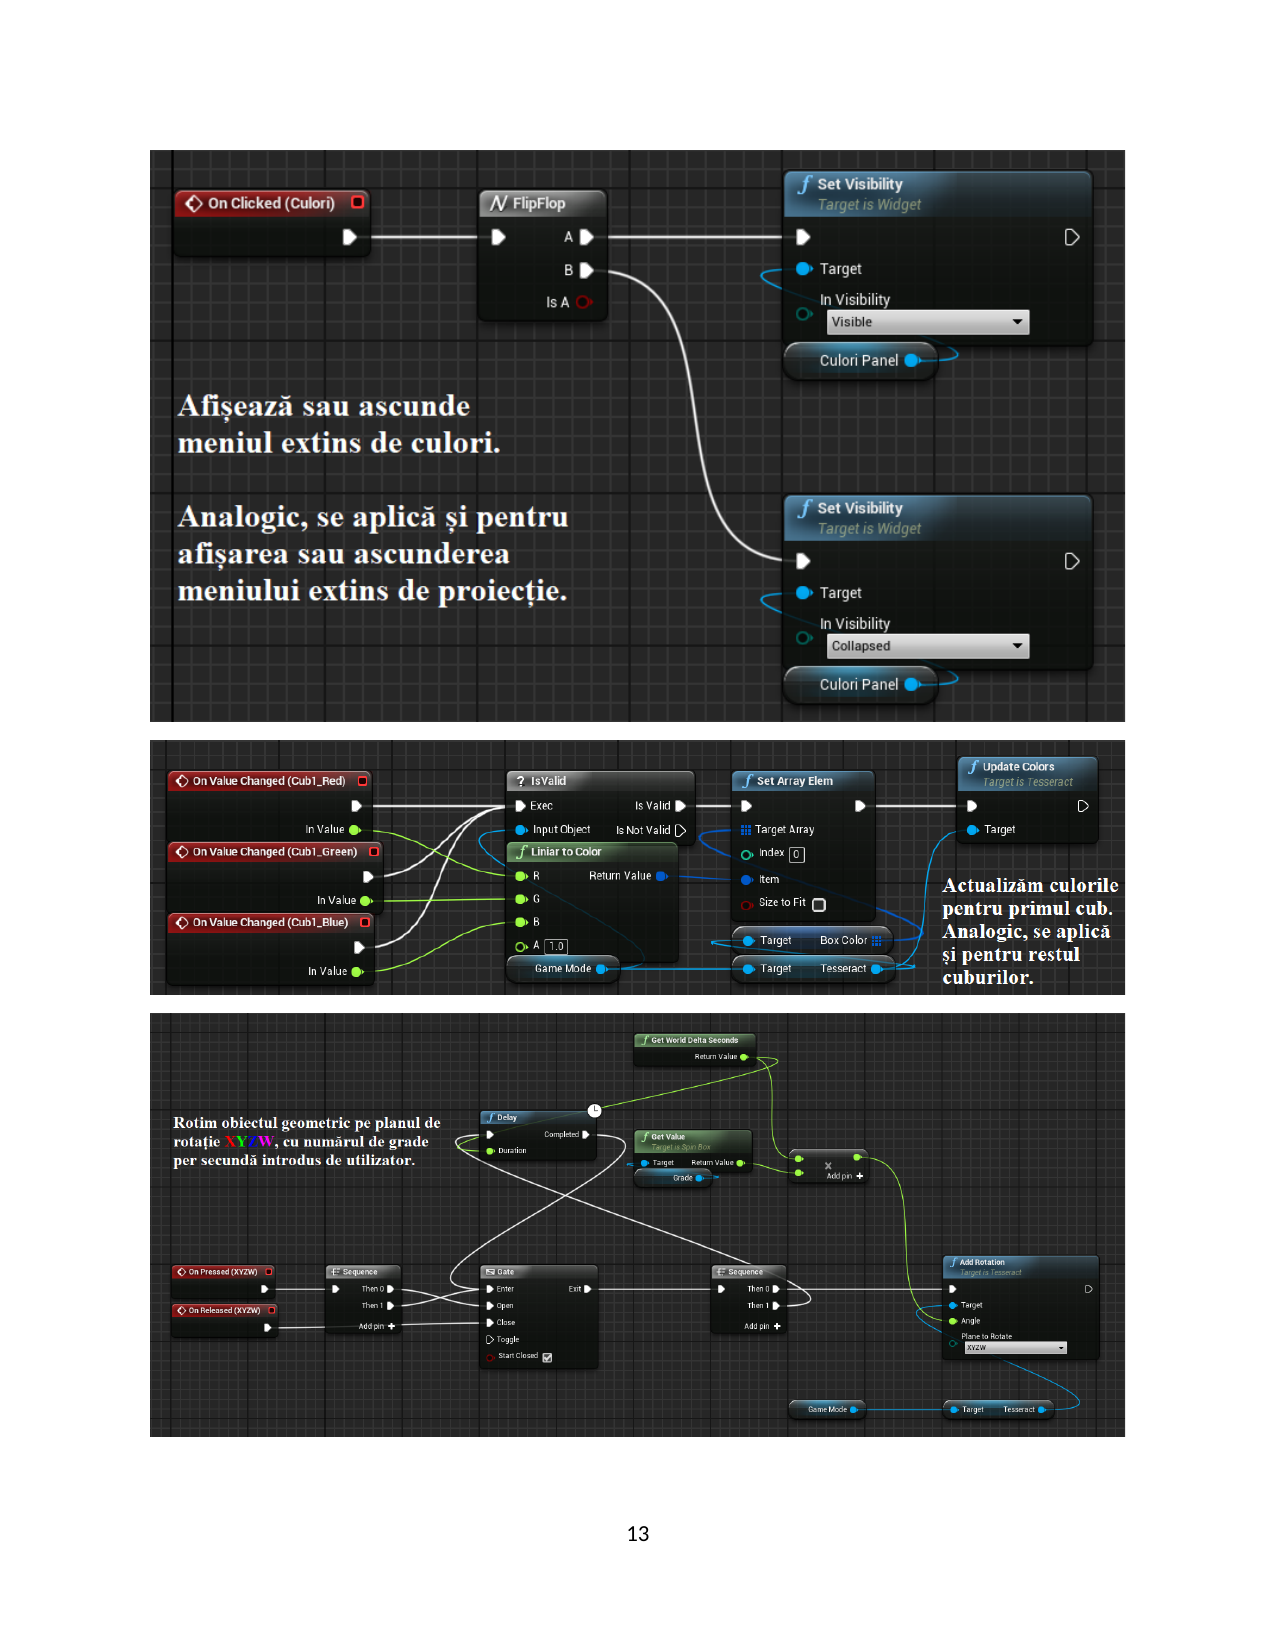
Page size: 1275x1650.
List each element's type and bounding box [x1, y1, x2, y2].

picture [150, 150, 1125, 722]
picture [150, 1013, 1125, 1437]
picture [150, 740, 1125, 995]
